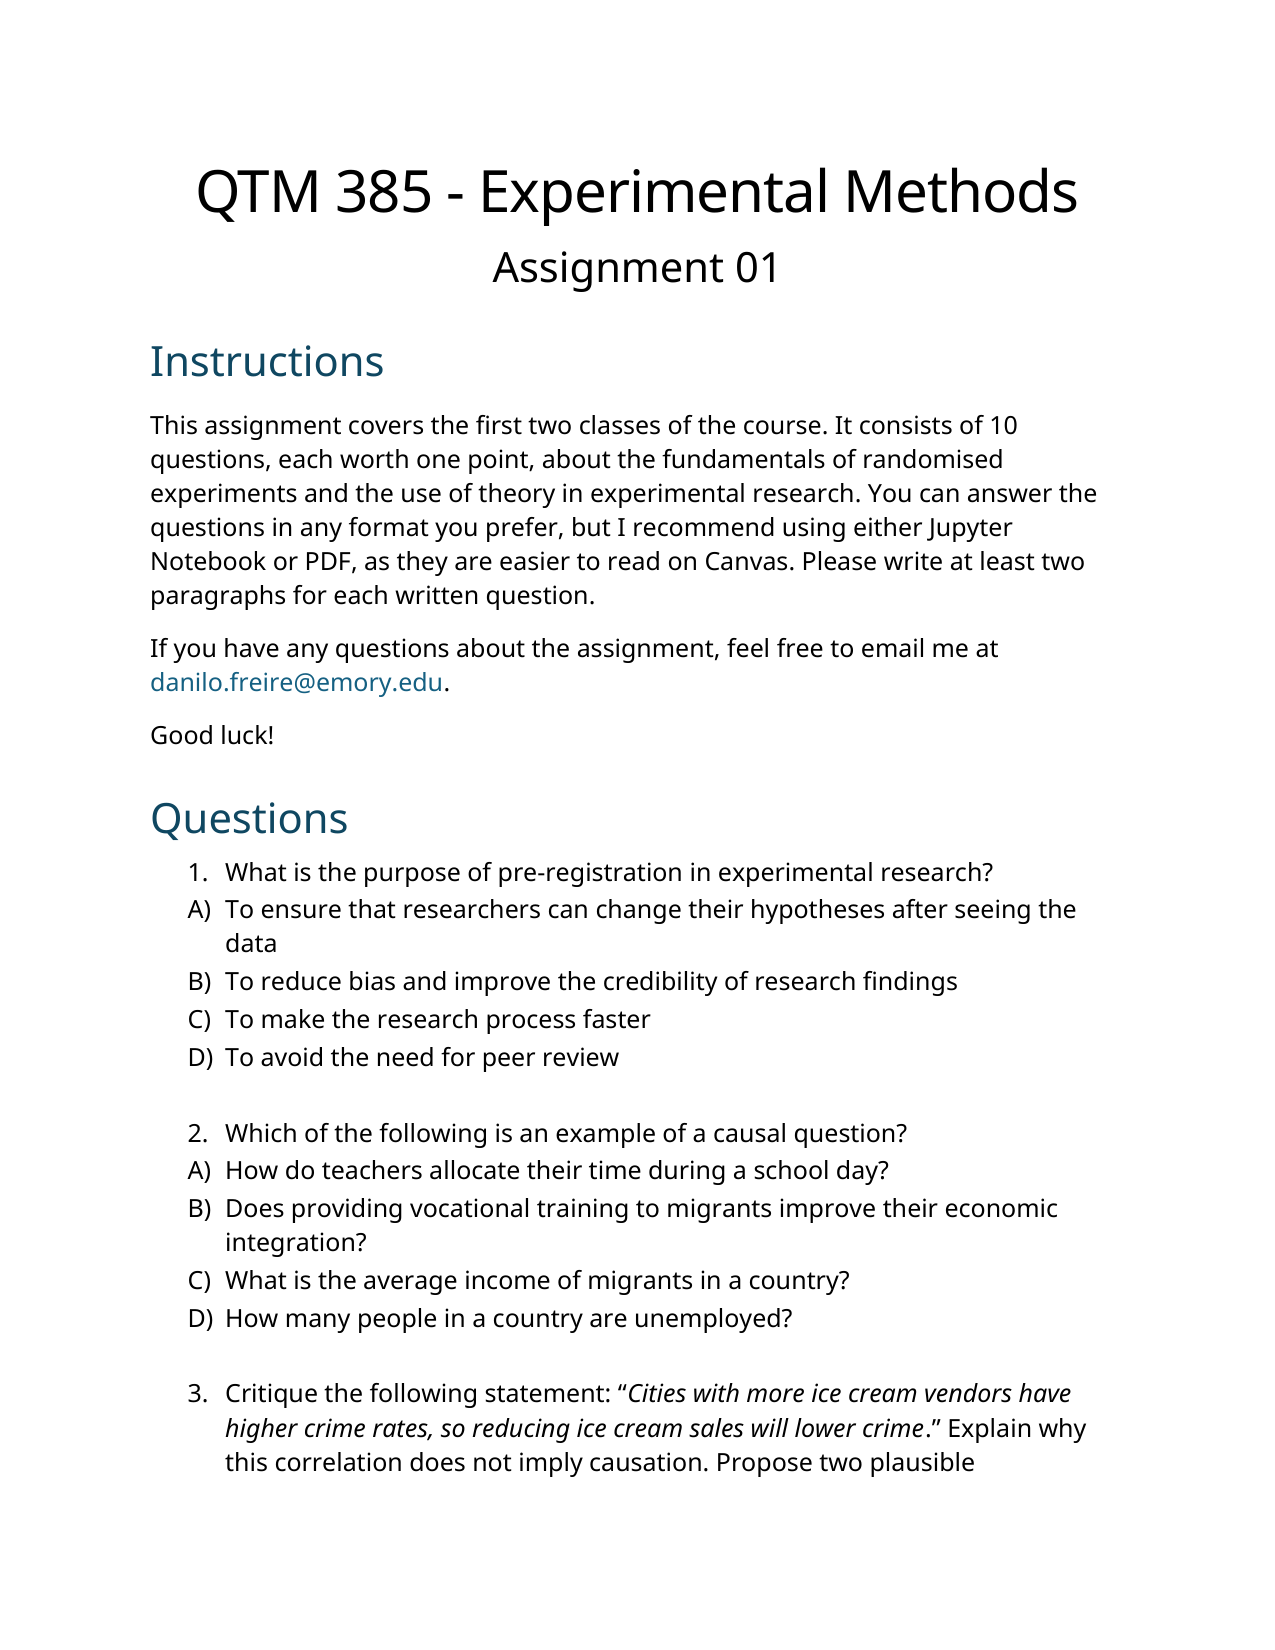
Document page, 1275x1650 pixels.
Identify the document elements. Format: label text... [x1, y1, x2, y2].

list To avoid the need for peer review [187, 1039, 1125, 1074]
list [187, 1376, 1125, 1478]
text If you have any questions about the assignment, feel free to email me at danilo.freire@emory.edu. [150, 631, 1125, 699]
subtitle Instructions [150, 332, 1125, 389]
list How do teachers allocate their time during a school day? [187, 1153, 1125, 1187]
subtitle Questions [150, 789, 1125, 846]
list What is the purpose of pre-registration in experimental research? [187, 854, 1125, 888]
list Which of the following is an example of a causal question? [187, 1115, 1125, 1149]
list Does providing vocational training to migrants improve their economic integration? [187, 1191, 1125, 1259]
text Good luck! [150, 718, 1125, 752]
title QTM 385 - Experimental Methods [150, 150, 1125, 229]
list To make the research process faster [187, 1002, 1125, 1036]
list How many people in a country are unemployed? [187, 1301, 1125, 1334]
list What is the average income of migrants in a country? [187, 1263, 1125, 1297]
text Assignment 01 [150, 238, 1125, 294]
list To ensure that researchers can change their hypotheses after seeing the data [187, 892, 1125, 960]
text This assignment covers the first two classes of the course. It consists of 10 questions, each worth one point, about the fundamentals of randomised experiments and the use of theory in experimental research. You can answer the questions in any format you prefer, but I recommend using either Jupyter Notebook or PDF, as they are easier to read on Canvas. Please write at least two paragraphs for each written question. [150, 408, 1125, 612]
list To reduce bias and improve the credibility of research findings [187, 964, 1125, 998]
